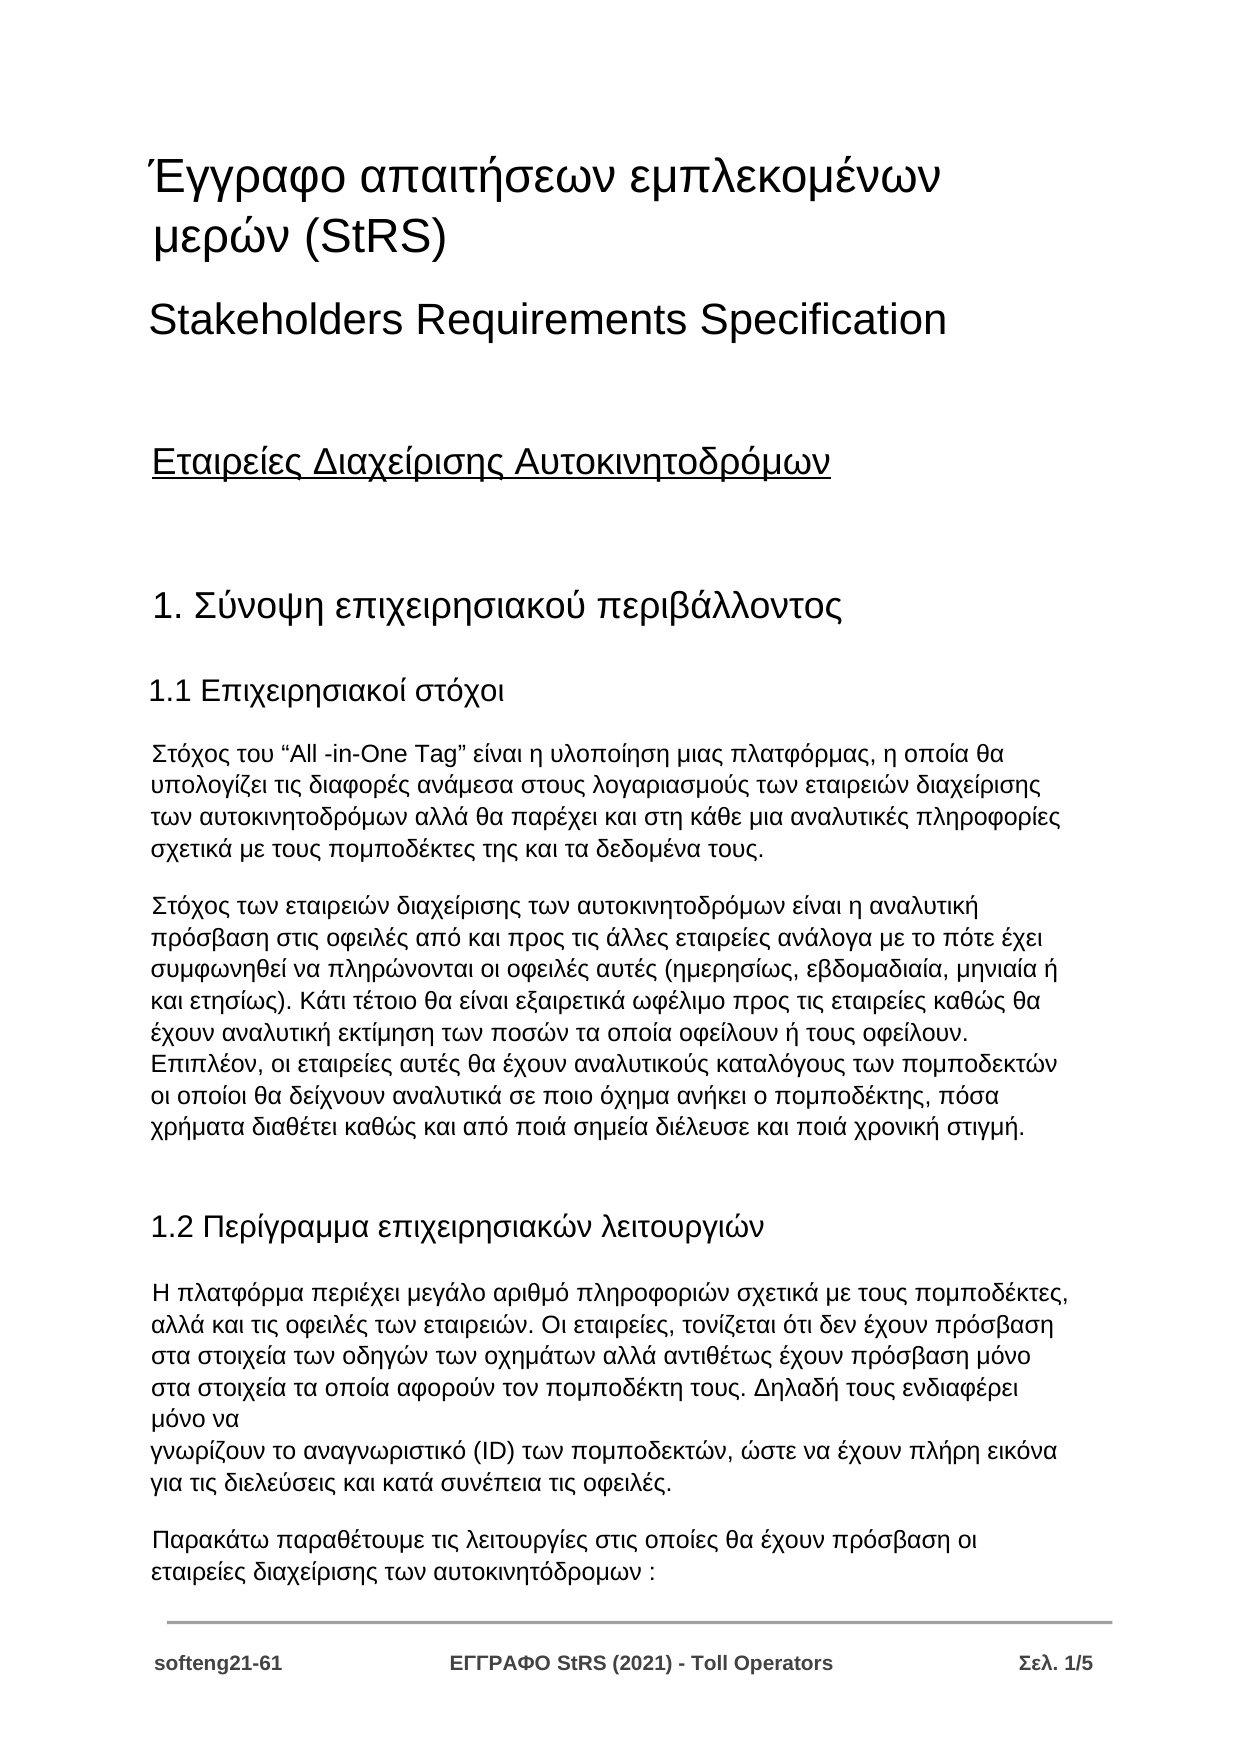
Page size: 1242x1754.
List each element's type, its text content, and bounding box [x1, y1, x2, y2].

text γνωρίζουν το αναγνωριστικό (ID) των πομποδεκτών, ώστε να έχουν πλήρη εικόνα για τις διελεύσεις και κατά συνέπεια τις οφειλές. [150, 1436, 1061, 1496]
text 1.1 Επιχειρησιακοί στόχοι [148, 672, 1094, 708]
text Εταιρείες Διαχείρισης Αυτοκινητοδρόμων [151, 439, 1094, 483]
text 1. Σύνοψη επιχειρησιακού περιβάλλοντος [152, 583, 1094, 626]
text Στόχος των εταιρειών διαχείρισης των αυτοκινητοδρόμων είναι η αναλυτική πρόσβαση στις οφειλές από και προς τις άλλες εταιρείες ανάλογα με το πότε έχει συμφωνηθεί να πληρώνονται οι οφειλές αυτές (ημερησίως, εβδομαδιαία, μηνιαία ή και ετησίως). Κάτι τέτοιο θα είναι εξαιρετικά ωφέλιμο προς τις εταιρείες καθώς θα έχουν αναλυτική εκτίμηση των ποσών τα οποία οφείλουν ή τους οφείλουν. Επιπλέον, οι εταιρείες αυτές θα έχουν αναλυτικούς καταλόγους των πομποδεκτών οι οποίοι θα δείχνουν αναλυτικά σε ποιο όχημα ανήκει ο πομποδέκτης, πόσα χρήματα διαθέτει καθώς και από ποιά σημεία διέλευσε και ποιά χρονική στιγμή. 1.2 Περίγραμμα επιχειρησιακών λειτουργιών [150, 891, 1076, 1243]
text Στόχος του “All -in-One Tag” είναι η υλοποίηση μιας πλατφόρμας, η οποία θα υπολογίζει τις διαφορές ανάμεσα στους λογαριασμούς των εταιρειών διαχείρισης των αυτοκινητοδρόμων αλλά θα παρέχει και στη κάθε μια αναλυτικές πληροφορίες σχετικά με τους πομποδέκτες της και τα δεδομένα τους. [150, 739, 1063, 862]
text Έγγραφο απαιτήσεων εμπλεκομένων μερών (StRS) [148, 147, 1060, 263]
text Stakeholders Requirements Specification [148, 293, 1094, 343]
text Η πλατφόρμα περιέχει μεγάλο αριθμό πληροφοριών σχετικά με τους πομποδέκτες, αλλά και τις οφειλές των εταιρειών. Οι εταιρείες, τονίζεται ότι δεν έχουν πρόσβαση στα στοιχεία των οδηγών των οχημάτων αλλά αντιθέτως έχουν πρόσβαση μόνο στα στοιχεία τα οποία αφορούν τον πομποδέκτη τους. Δηλαδή τους ενδιαφέρει μόνο να [151, 1278, 1078, 1433]
text Παρακάτω παραθέτουμε τις λειτουργίες στις οποίες θα έχουν πρόσβαση οι εταιρείες διαχείρισης των αυτοκινητόδρομων : [151, 1525, 1078, 1586]
